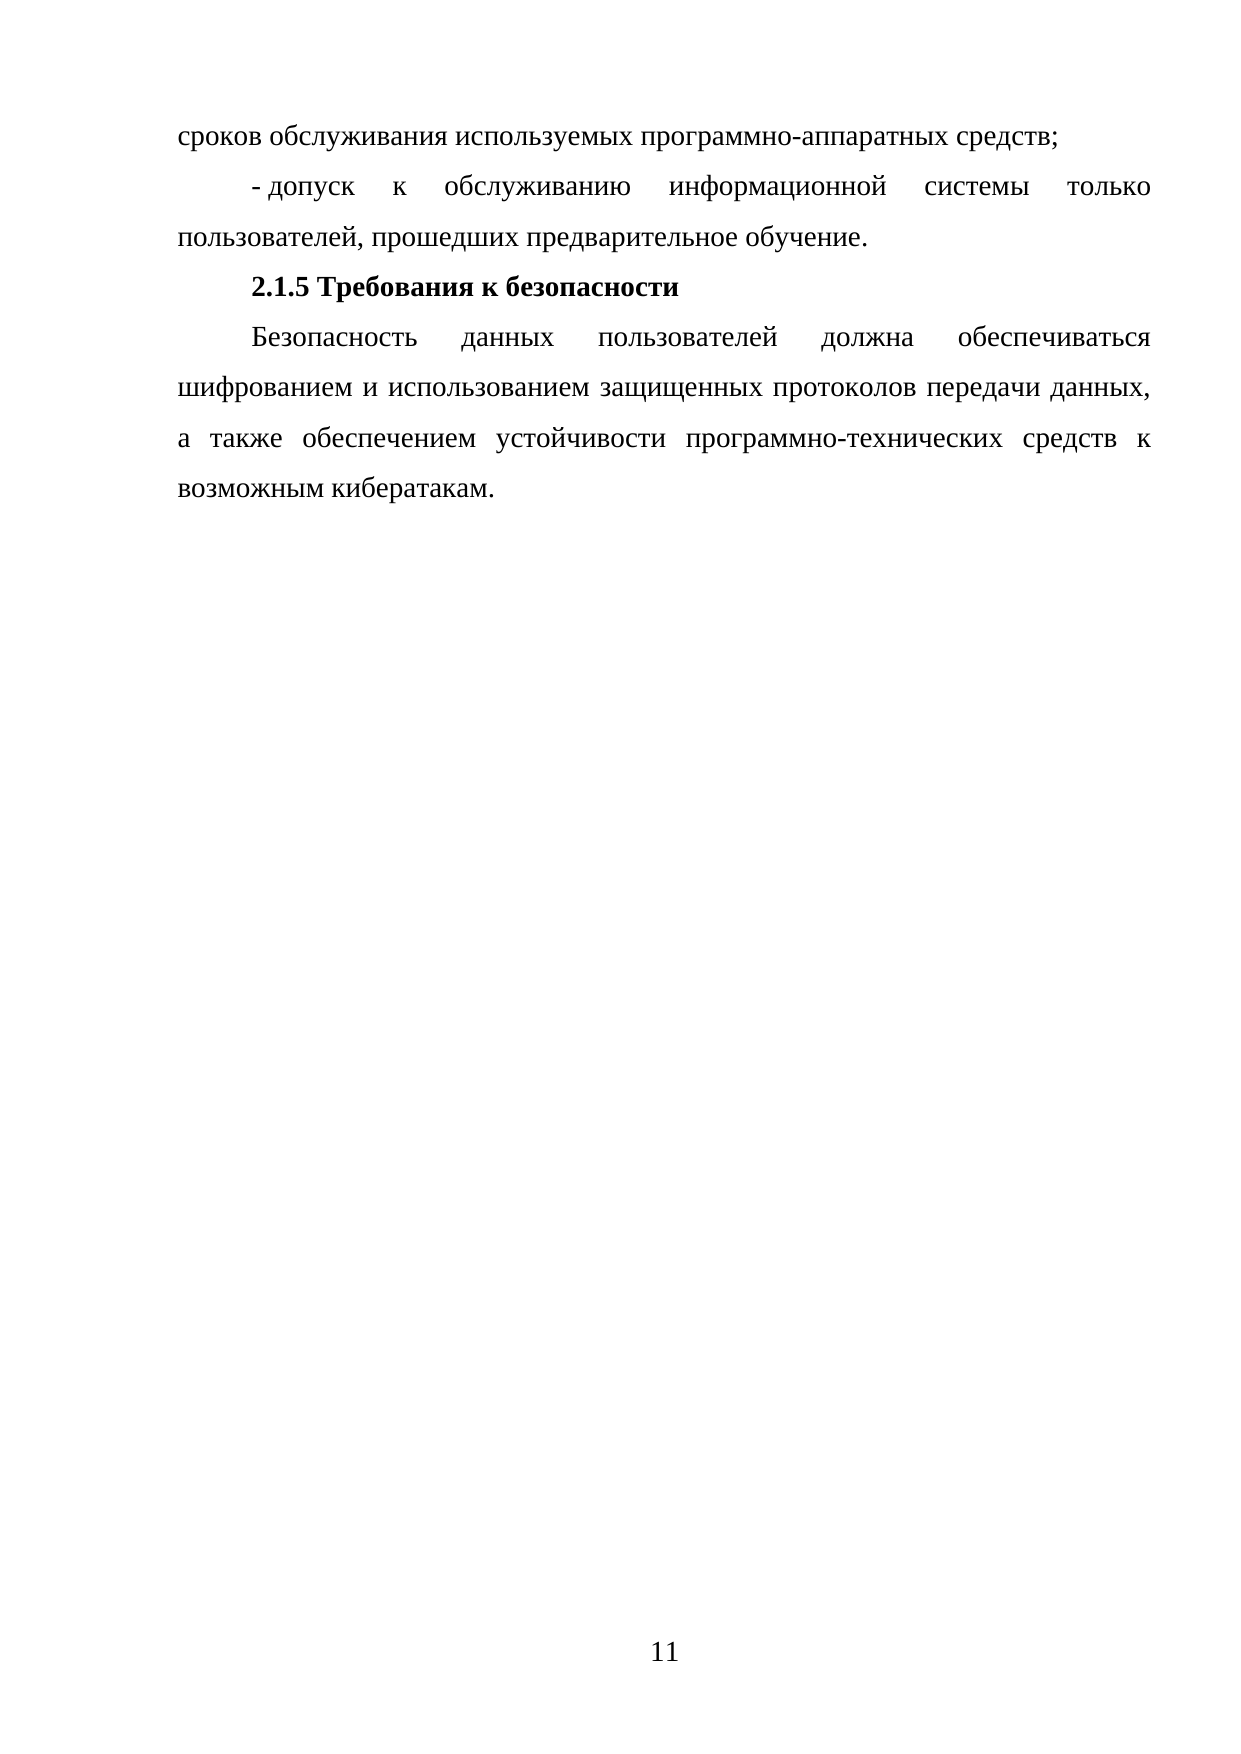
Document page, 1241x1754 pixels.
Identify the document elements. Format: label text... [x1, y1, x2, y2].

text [177, 118, 1152, 152]
text Безопасность данных пользователей должна обеспечиваться шифрованием и использованием защищенных протоколов передачи данных, а также обеспечением устойчивости программно-технических средств к возможным кибератакам. [177, 319, 1152, 504]
subtitle Требования к безопасности [177, 269, 1152, 303]
text допуск к обслуживанию информационной системы только пользователей, прошедших предварительное обучение. [177, 168, 1152, 252]
